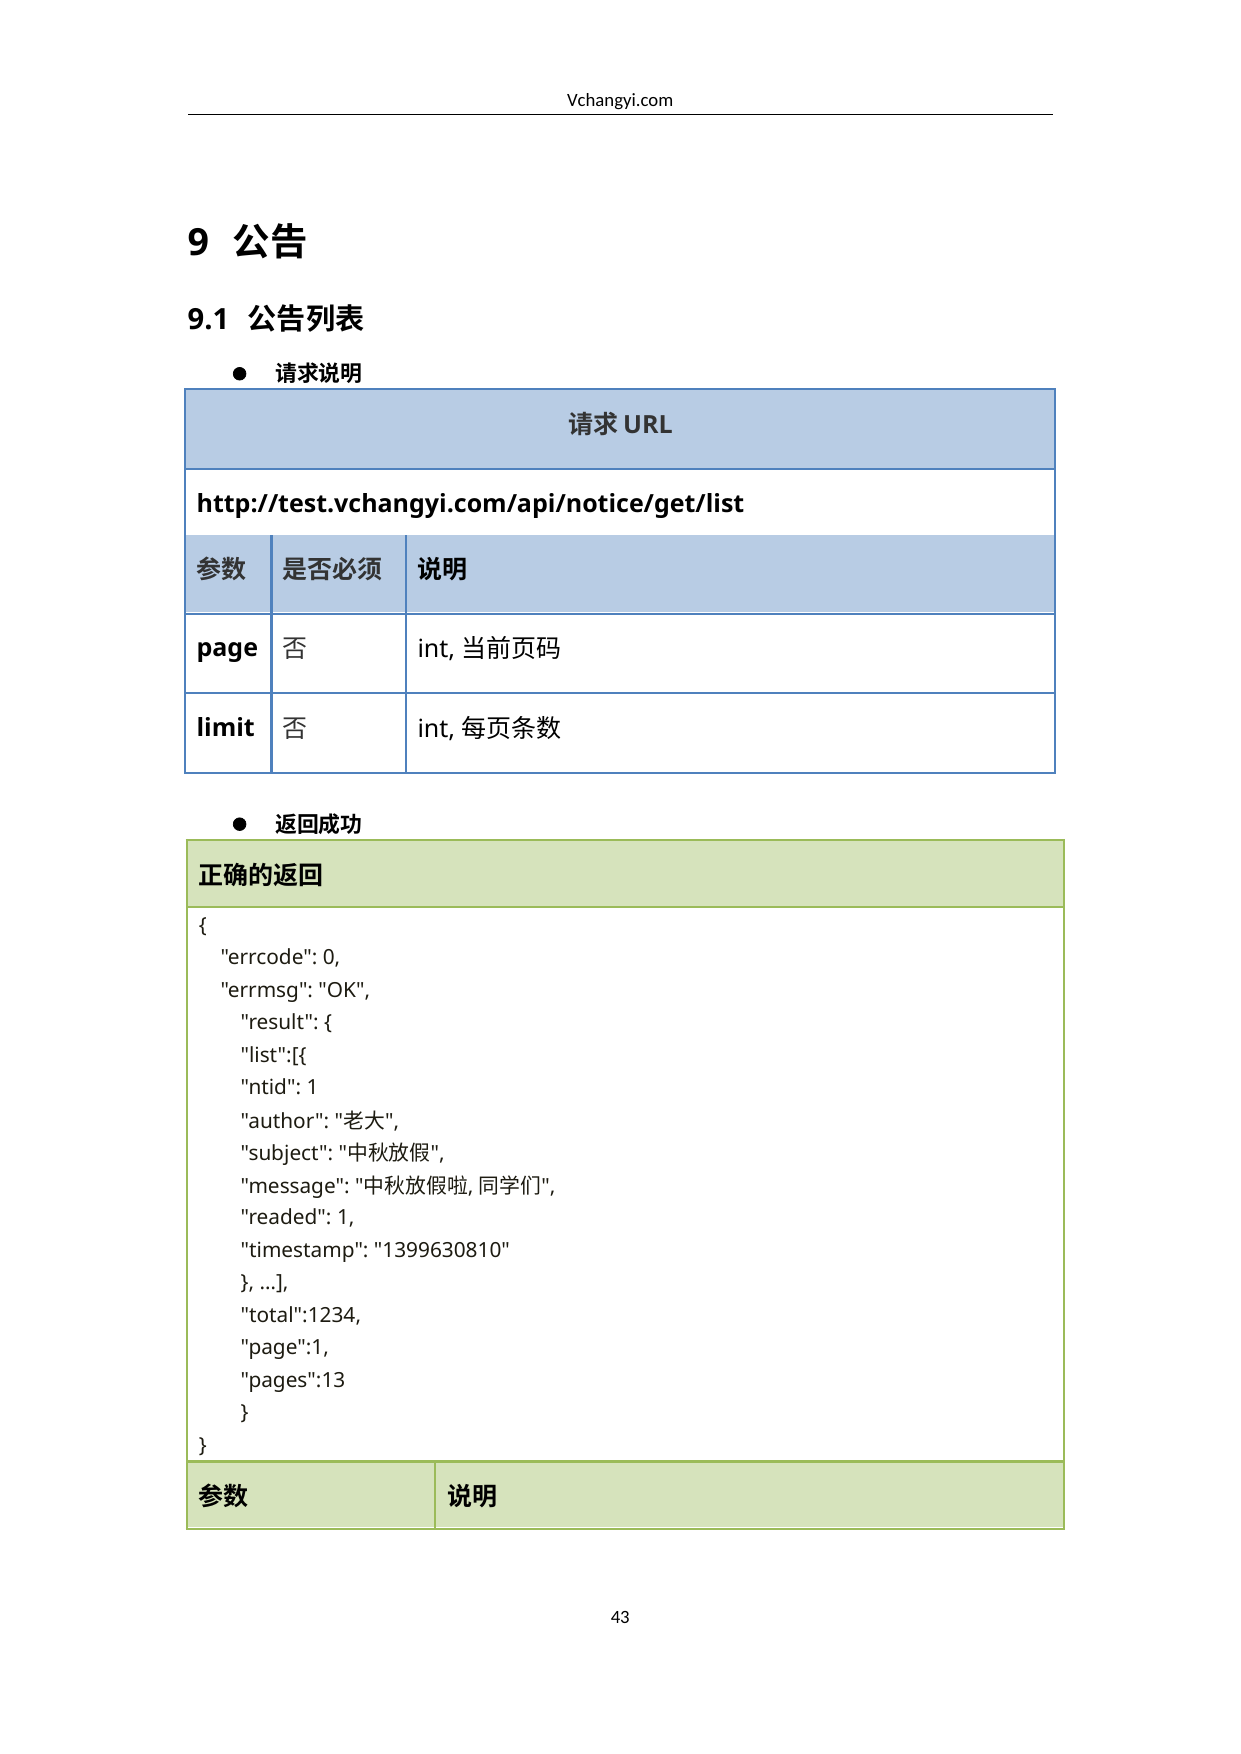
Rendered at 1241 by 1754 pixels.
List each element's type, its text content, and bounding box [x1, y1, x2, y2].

subtitle 公告列表 [187, 284, 1031, 349]
table_cell int, 当前页码 [407, 615, 1054, 692]
text 返回成功 [231, 806, 1053, 839]
table_cell 否 [273, 615, 405, 692]
table_cell { "errcode": 0, "errmsg": "OK", "result": { "list":[{ "ntid": 1 "author": "老大", "subject": "中秋放假", "message": "中秋放假啦, 同学们", "readed": 1, "timestamp": "1399630810" }, …], "total":1234, "page":1, "pages":13 } } [188, 908, 1063, 1460]
table_cell 说明 [436, 1463, 1063, 1527]
table_cell page [186, 615, 270, 692]
table_cell int, 每页条数 [407, 694, 1054, 772]
table_header 正确的返回 [188, 841, 1063, 906]
table_cell 说明 [407, 535, 1054, 612]
table_cell http://test.vchangyi.com/api/notice/get/list [186, 470, 1054, 535]
table_cell 参数 [188, 1463, 434, 1527]
table_cell 否 [273, 694, 405, 772]
table_cell 参数 [186, 535, 270, 612]
table_cell 是否必须 [273, 535, 405, 612]
subtitle 公告 [187, 207, 1053, 272]
table_cell limit [186, 694, 270, 772]
text 请求说明 [231, 356, 1053, 388]
table_header 请求URL [186, 390, 1054, 468]
